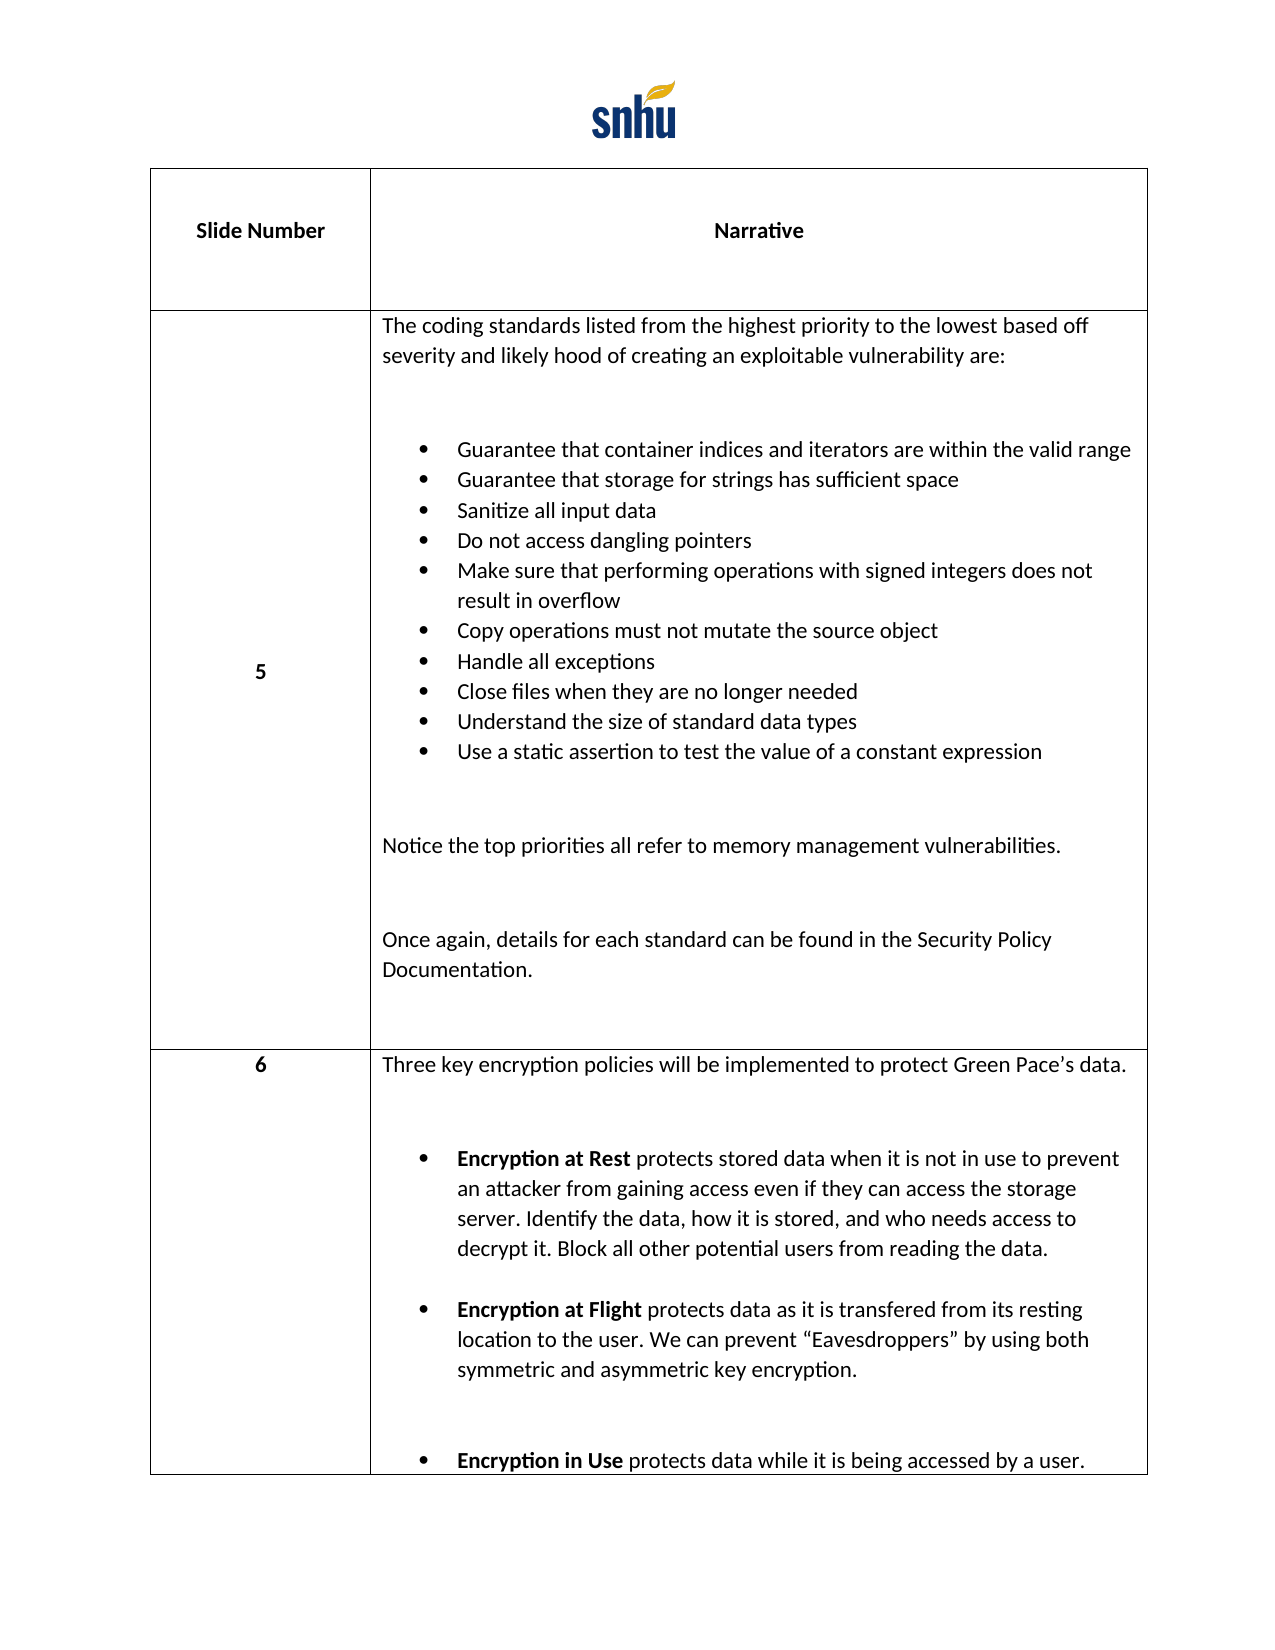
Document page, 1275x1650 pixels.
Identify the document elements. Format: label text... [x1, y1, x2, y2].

table_cell 6 [151, 1050, 370, 1474]
table_header Narrative [371, 169, 1147, 310]
picture [573, 75, 702, 147]
table_cell The coding standards listed from the highest priority to the lowest based off severity and likely hood of creating an exploitable vulnerability are: Guarantee that container indices and iterators are within the valid range Guarantee that storage for strings has sufficient space Sanitize all input data Do not access dangling pointers Make sure that performing operations with signed integers does not result in overflow Copy operations must not mutate the source object Handle all exceptions Close files when they are no longer needed Understand the size of standard data types Use a static assertion to test the value of a constant expression Notice the top priorities all refer to memory management vulnerabilities. Once again, details for each standard can be found in the Security Policy Documentation. [371, 311, 1147, 1049]
table_header Slide Number [151, 169, 370, 310]
table_cell 5 [151, 311, 370, 1049]
